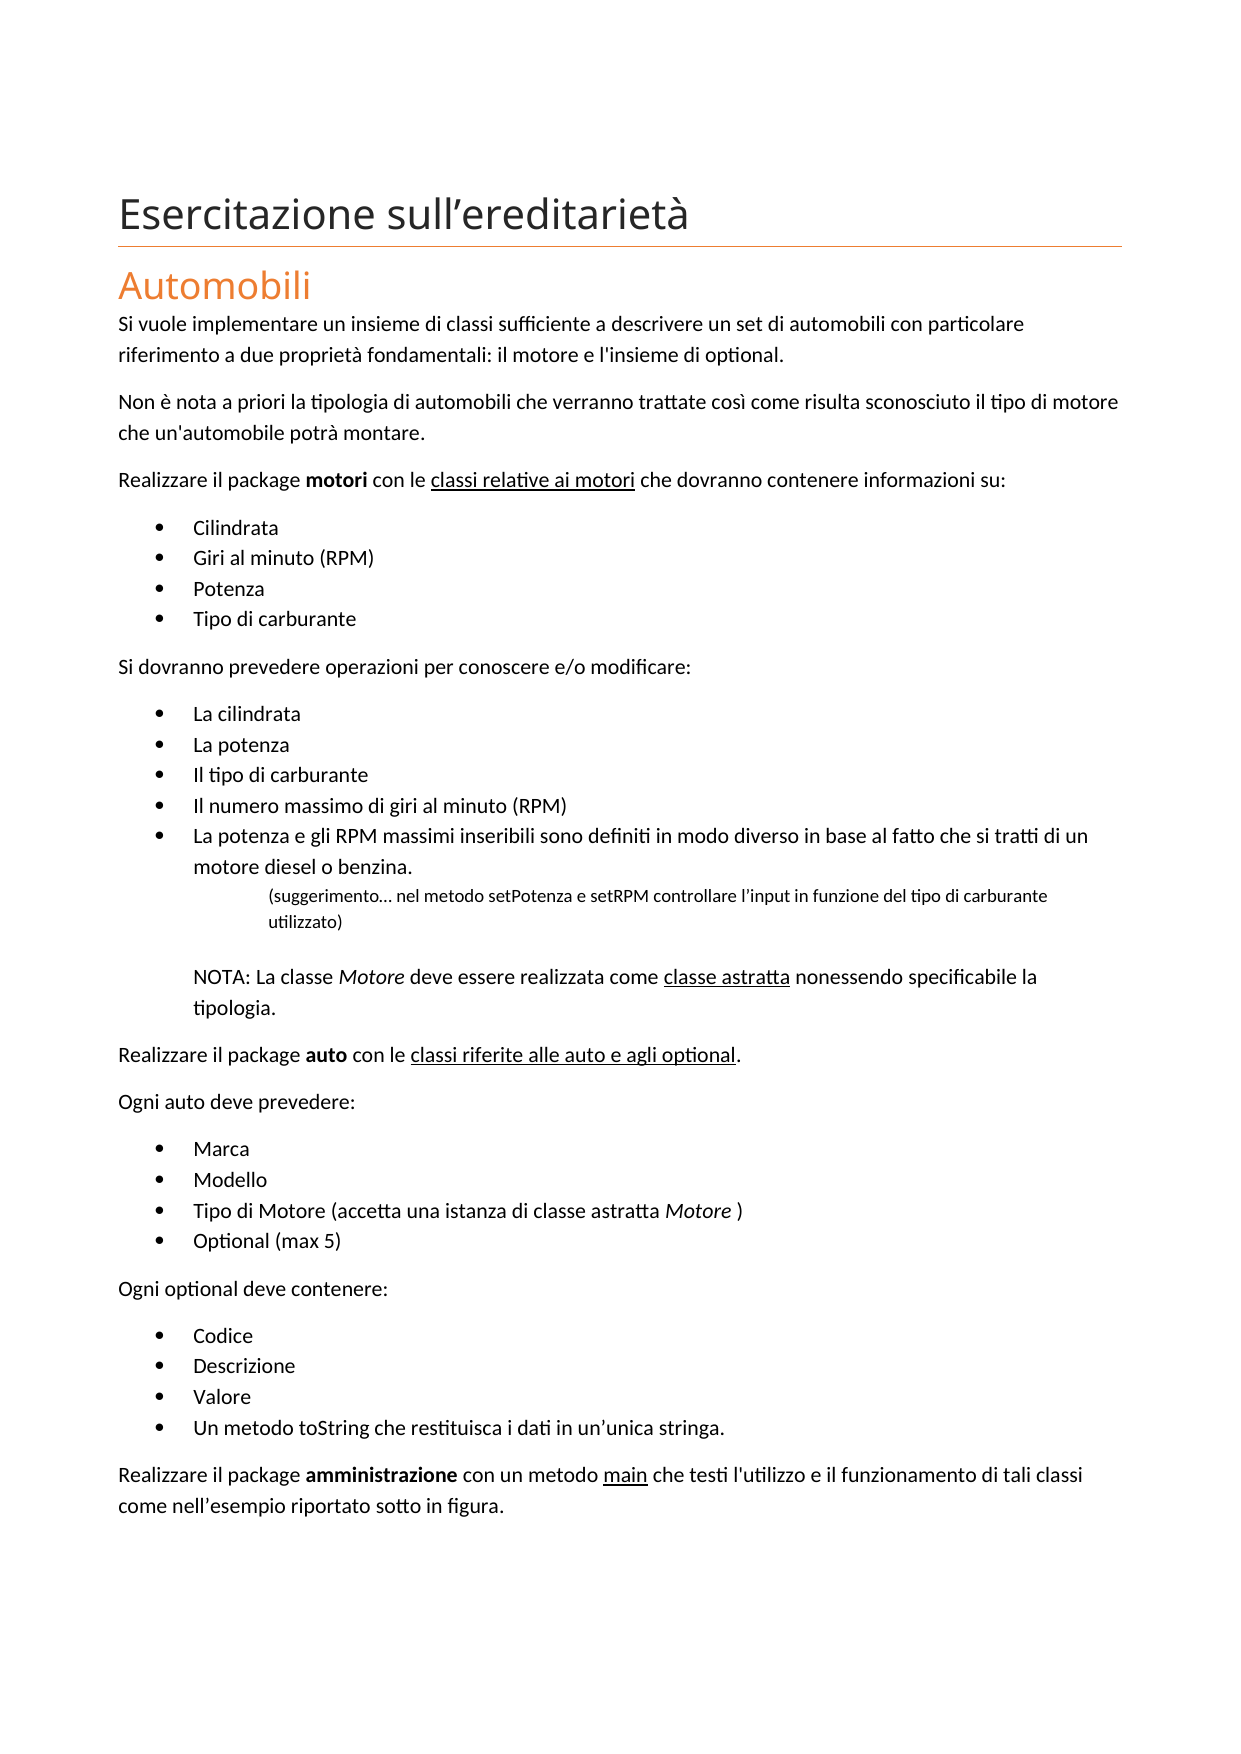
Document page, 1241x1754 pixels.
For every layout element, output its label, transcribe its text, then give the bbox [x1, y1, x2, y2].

list Tipo di carburante [156, 606, 1122, 632]
text Non è nota a priori la tipologia di automobili che verranno trattate così come risulta sconosciuto il tipo di motore che un'automobile potrà montare. [118, 388, 1122, 446]
list Potenza [156, 575, 1122, 602]
text Si vuole implementare un insieme di classi sufficiente a descrivere un set di automobili con particolare riferimento a due proprietà fondamentali: il motore e l'insieme di optional. [118, 311, 1122, 368]
list Il tipo di carburante [156, 761, 1122, 788]
list Il numero massimo di giri al minuto (RPM) [156, 792, 1122, 819]
list Codice [156, 1322, 1122, 1349]
list Giri al minuto (RPM) [156, 544, 1122, 571]
list Cilindrata [156, 514, 1122, 540]
list Optional (max 5) [156, 1227, 1122, 1254]
subtitle Automobili [118, 259, 1122, 311]
text Si dovranno prevedere operazioni per conoscere e/o modificare: [118, 653, 1122, 679]
list Modello [156, 1166, 1122, 1193]
list Un metodo toString che restituisca i dati in un’unica stringa. [156, 1414, 1122, 1441]
list Descrizione [156, 1353, 1122, 1379]
text Ogni auto deve prevedere: [118, 1088, 1122, 1115]
list Valore [156, 1383, 1122, 1410]
list La potenza [156, 731, 1122, 757]
text Ogni optional deve contenere: [118, 1275, 1122, 1301]
list Tipo di Motore (accetta una istanza di classe astratta Motore ) [156, 1197, 1122, 1223]
list NOTA: La classe Motore deve essere realizzata come classe astratta nonessendo specificabile la tipologia. [193, 963, 1122, 1020]
text Realizzare il package motori con le classi relative ai motori che dovranno contenere informazioni su: [118, 466, 1122, 493]
subtitle Esercitazione sull’ereditarietà [118, 185, 1122, 246]
text Realizzare il package amministrazione con un metodo main che testi l'utilizzo e il funzionamento di tali classi come nell’esempio riportato sotto in figura. [118, 1461, 1122, 1518]
list La cilindrata [156, 700, 1122, 727]
list Marca [156, 1136, 1122, 1162]
list La potenza e gli RPM massimi inseribili sono definiti in modo diverso in base al fatto che si tratti di un motore diesel o benzina. [156, 823, 1122, 880]
text Realizzare il package auto con le classi riferite alle auto e agli optional. [118, 1041, 1122, 1068]
list (suggerimento… nel metodo setPotenza e setRPM controllare l’input in funzione del tipo di carburante utilizzato) [268, 884, 1122, 933]
